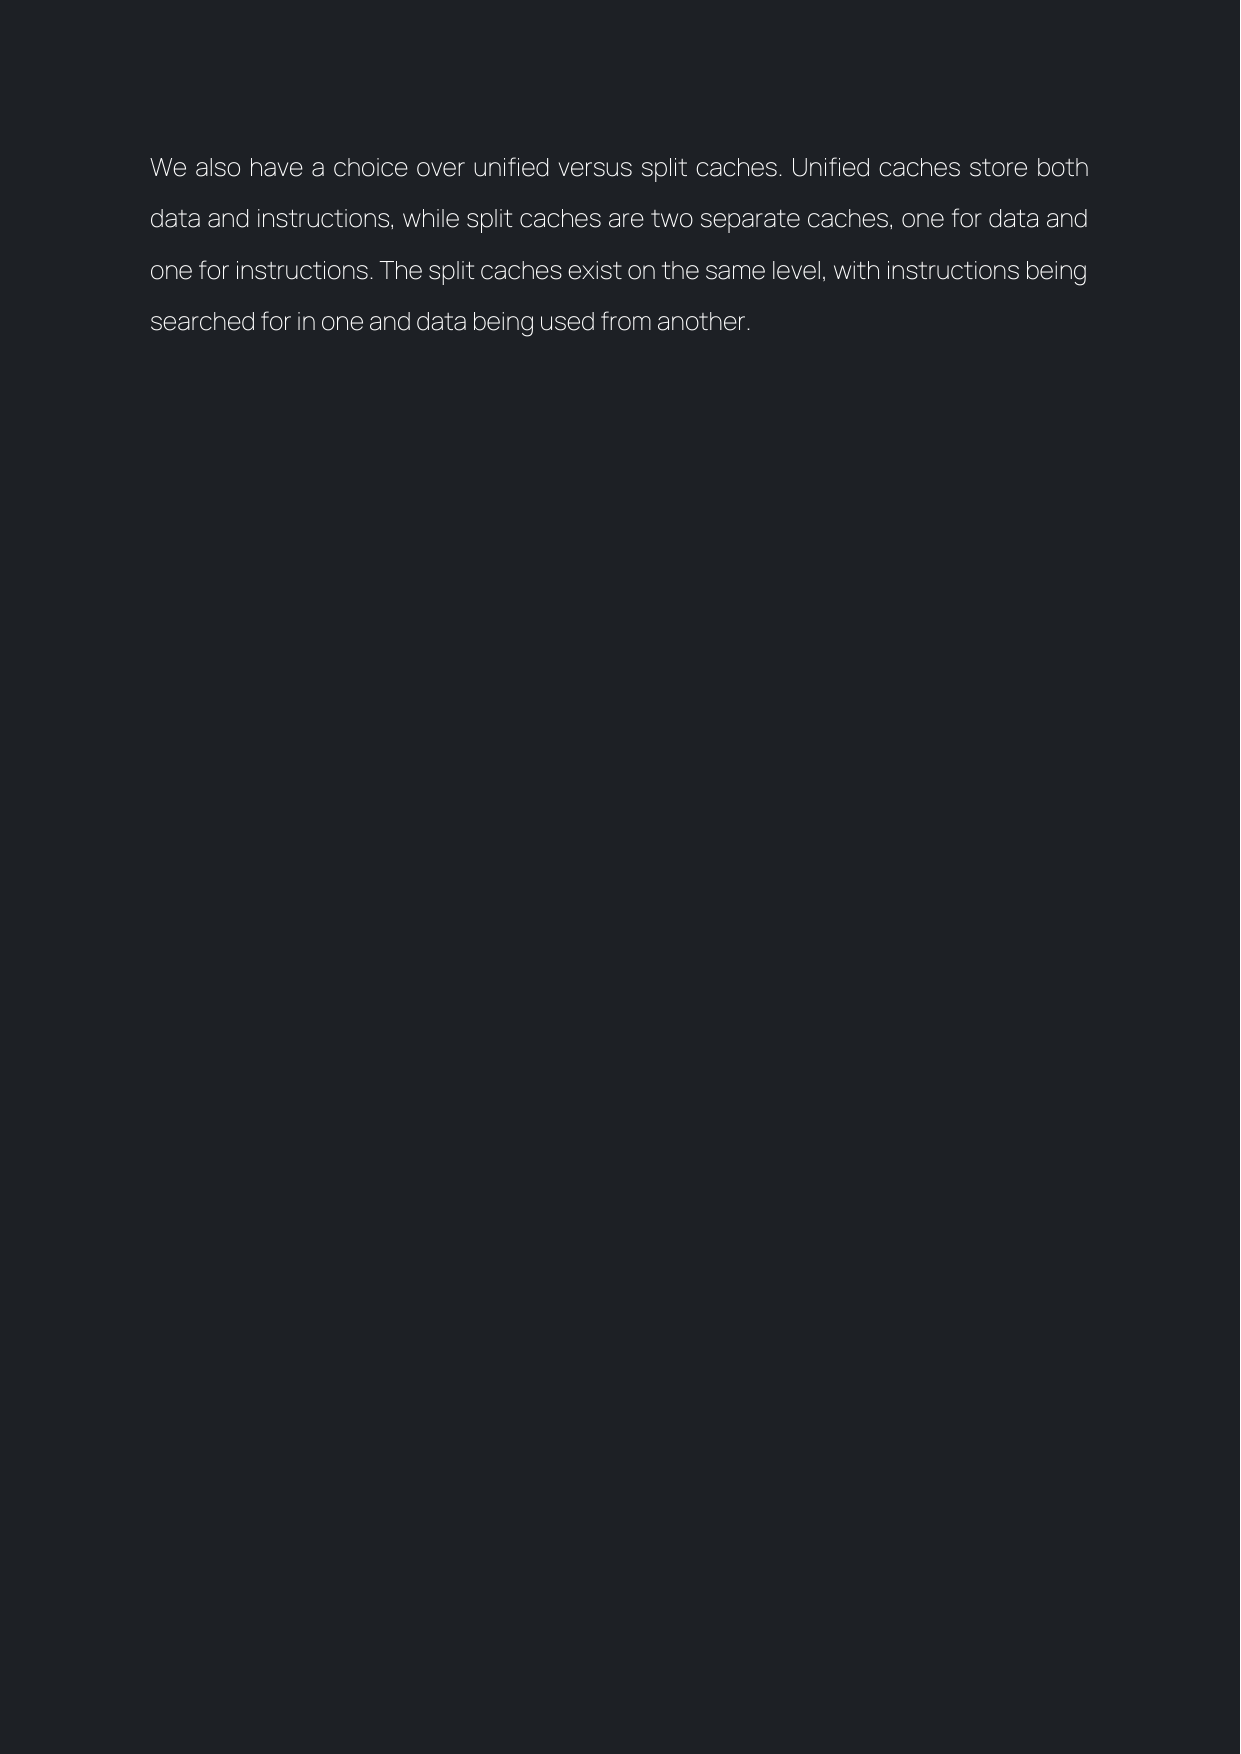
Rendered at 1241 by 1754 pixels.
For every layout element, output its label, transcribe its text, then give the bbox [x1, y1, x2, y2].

text We also have a choice over unified versus split caches. Unified caches store both data and instructions, while split caches are two separate caches, one for data and one for instructions. The split caches exist on the same level, with instructions being searched for in one and data being used from another. [150, 150, 1090, 338]
